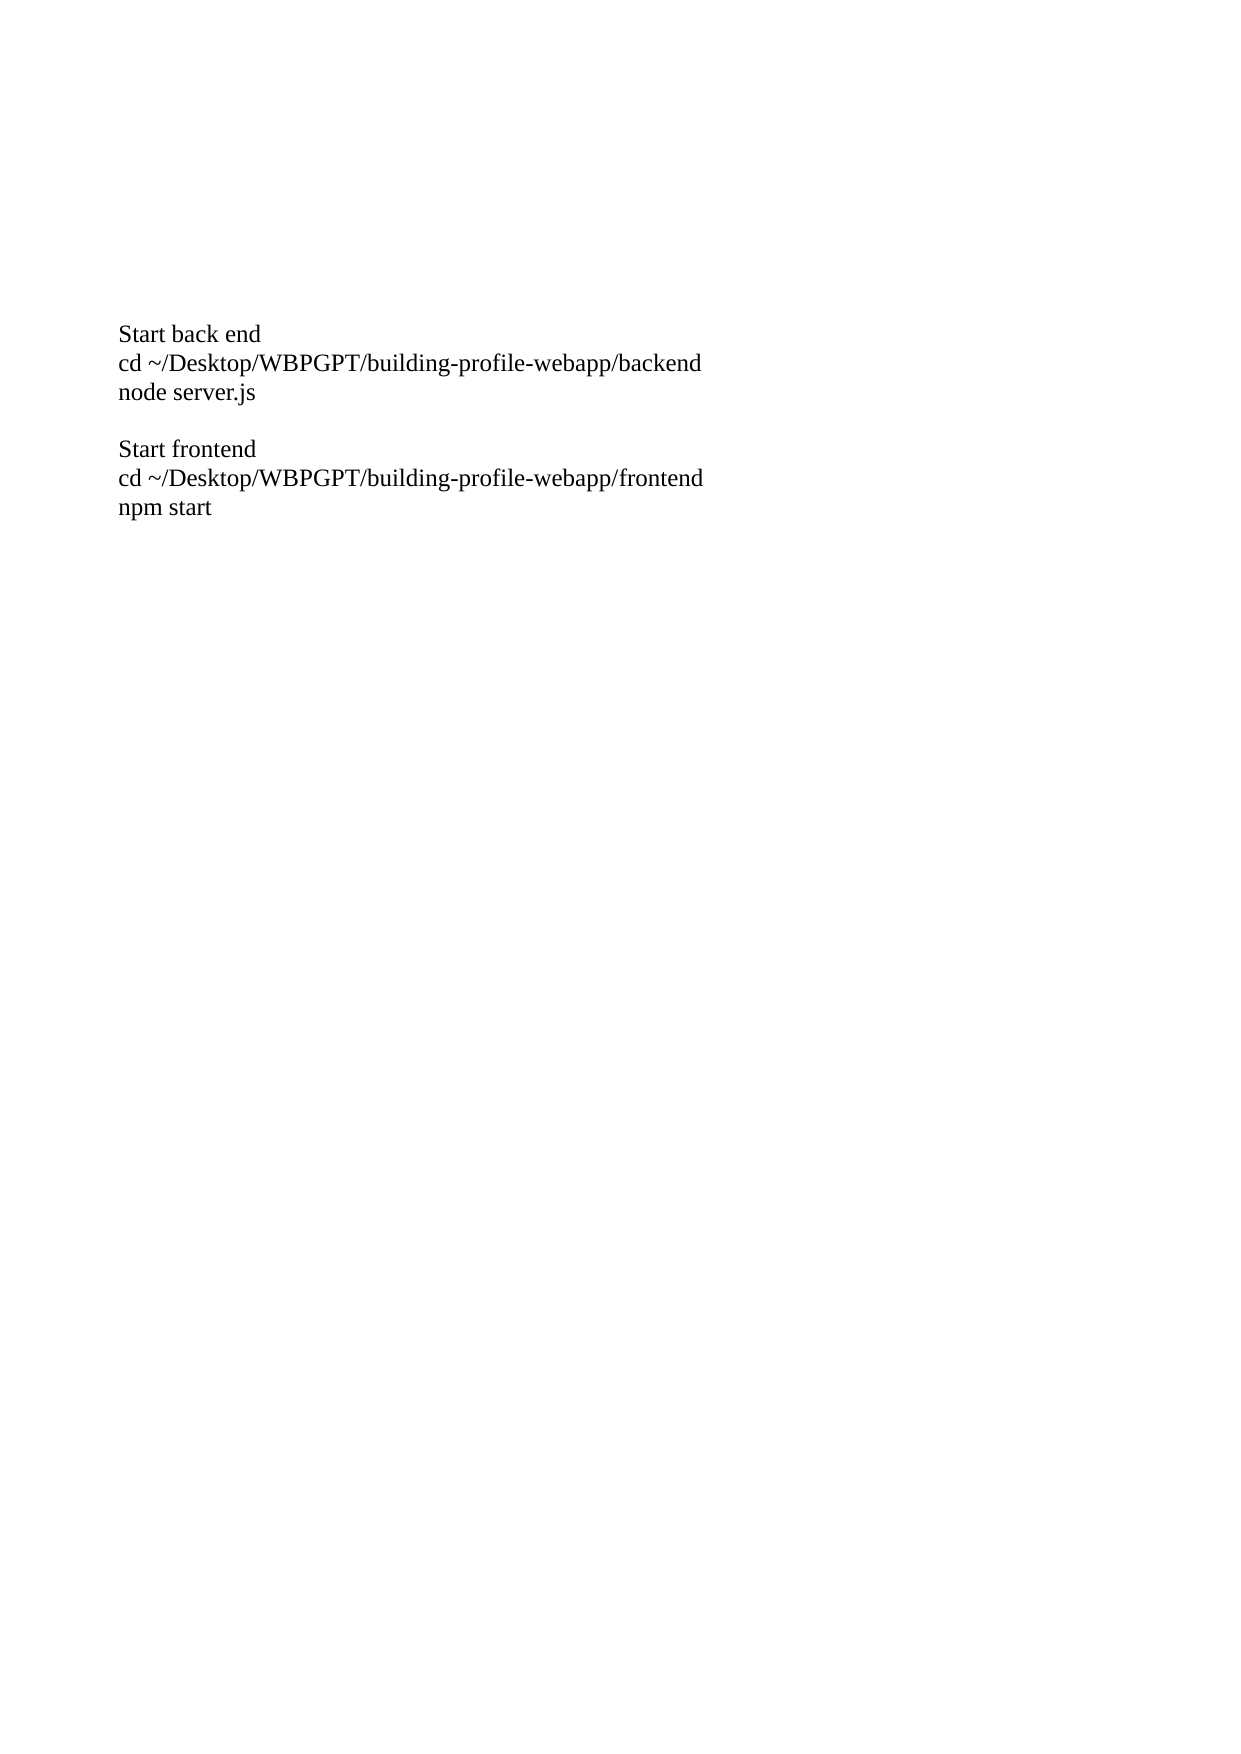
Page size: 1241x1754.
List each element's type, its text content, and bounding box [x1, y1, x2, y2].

text node server.js [118, 377, 1122, 406]
text Start back end [118, 319, 1122, 348]
text npm start [118, 492, 1122, 521]
text Start frontend [118, 434, 1122, 463]
text cd ~/Desktop/WBPGPT/building-profile-webapp/frontend [118, 463, 1122, 492]
text cd ~/Desktop/WBPGPT/building-profile-webapp/backend [118, 348, 1122, 377]
